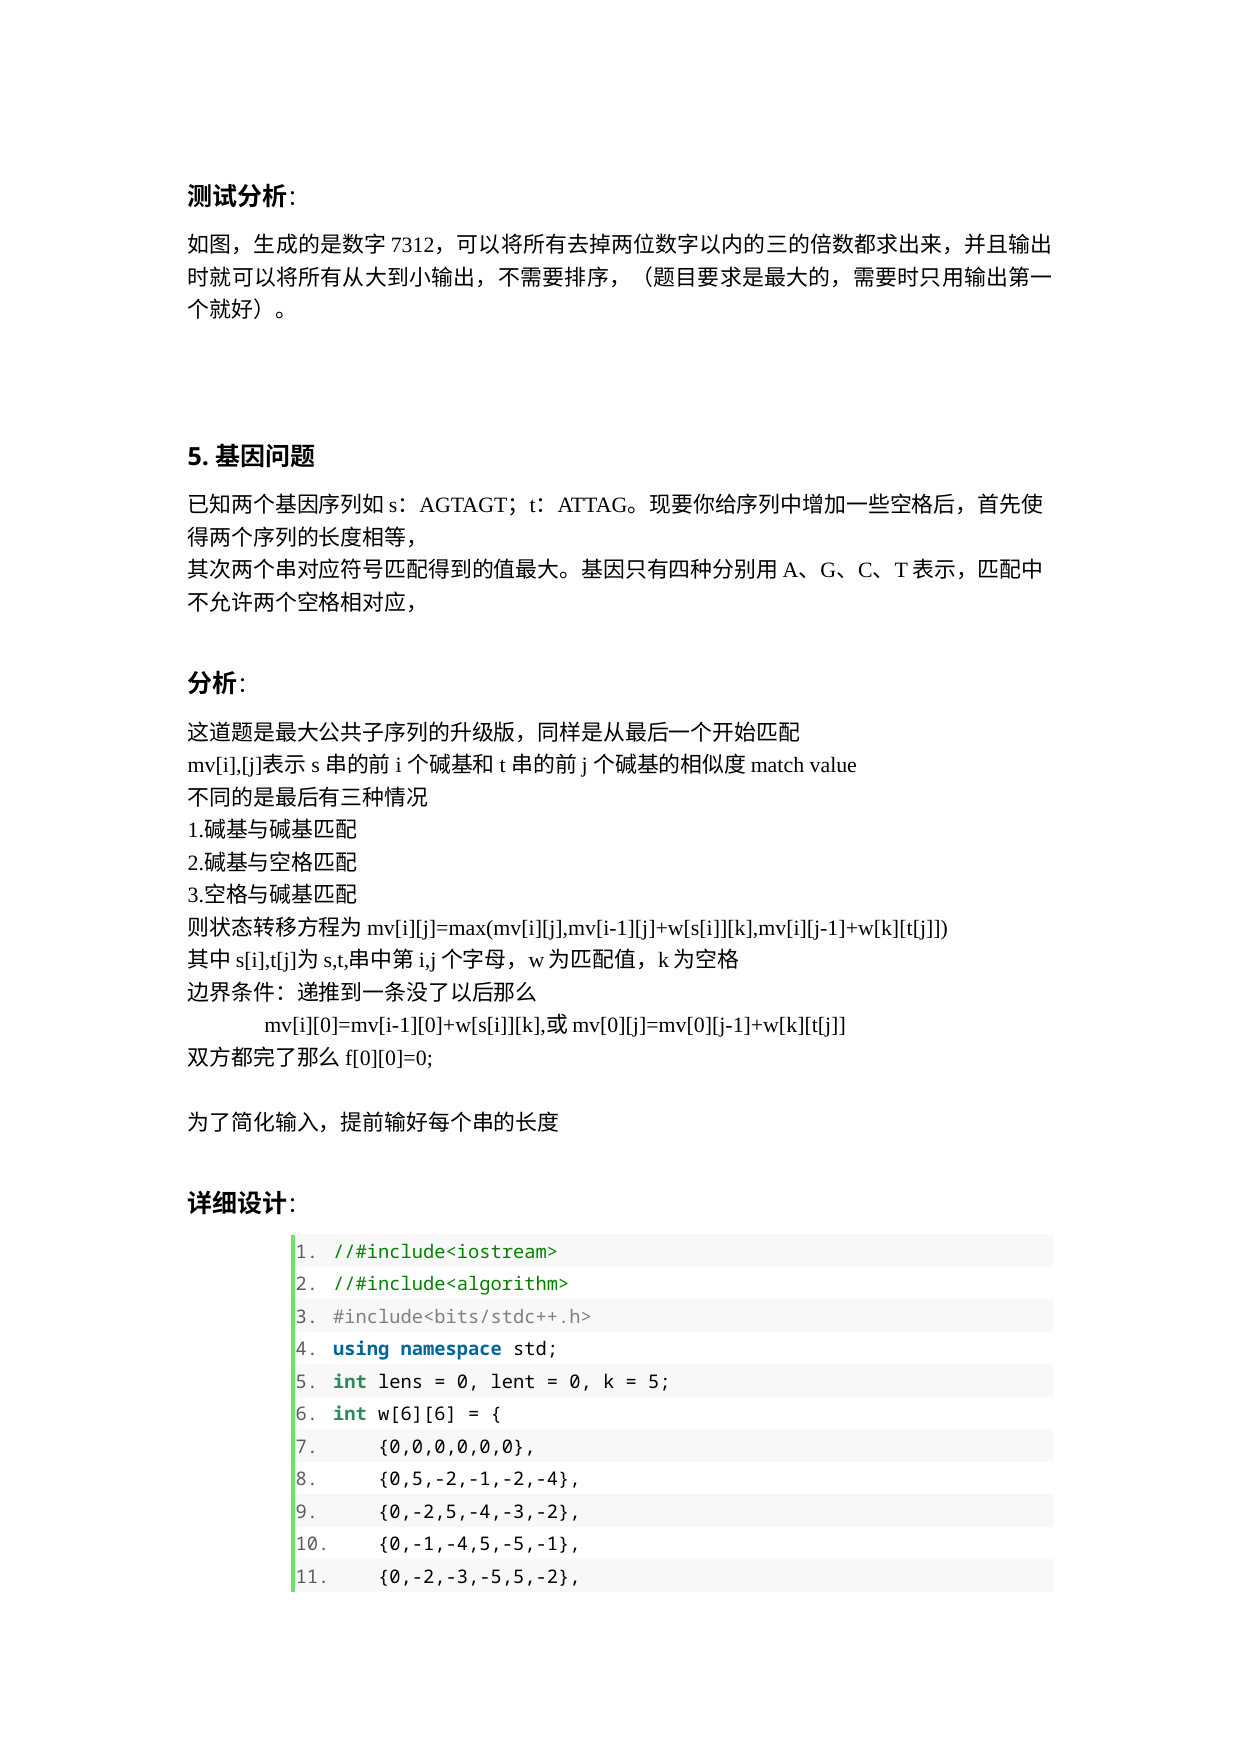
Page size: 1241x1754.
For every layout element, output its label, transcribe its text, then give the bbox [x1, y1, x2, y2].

list int w[6][6] = { [295, 1397, 1053, 1429]
text 5. 基因问题 [187, 422, 1053, 487]
text 如图，生成的是数字7312，可以将所有去掉两位数字以内的三的倍数都求出来，并且输出时就可以将所有从大到小输出，不需要排序，（题目要求是最大的，需要时只用输出第一个就好）。 [187, 227, 1053, 324]
text 其次两个串对应符号匹配得到的值最大。基因只有四种分别用A、G、C、T表示，匹配中不允许两个空格相对应， [187, 552, 1053, 617]
text mv[i][0]=mv[i-1][0]+w[s[i]][k],或mv[0][j]=mv[0][j-1]+w[k][t[j]] [187, 1007, 1053, 1039]
text 双方都完了那么f[0][0]=0; [187, 1039, 1053, 1072]
text 3.空格与碱基匹配 [187, 877, 1053, 909]
text 分析： [187, 649, 1053, 714]
list {0,-1,-4,5,-5,-1}, [295, 1527, 1053, 1559]
list {0,-2,5,-4,-3,-2}, [295, 1494, 1053, 1527]
text 2.碱基与空格匹配 [187, 844, 1053, 877]
text 为了简化输入，提前输好每个串的长度 [187, 1104, 1053, 1137]
list {0,5,-2,-1,-2,-4}, [295, 1462, 1053, 1494]
list {0,-2,-3,-5,5,-2}, [295, 1559, 1053, 1592]
text 测试分析： [187, 162, 1053, 227]
list int lens = 0, lent = 0, k = 5; [295, 1364, 1053, 1397]
list //#include<iostream> [291, 1234, 1053, 1267]
text 其中s[i],t[j]为s,t,串中第i,j个字母，w为匹配值，k为空格 [187, 942, 1053, 974]
text 这道题是最大公共子序列的升级版，同样是从最后一个开始匹配 [187, 714, 1053, 747]
text 则状态转移方程为mv[i][j]=max(mv[i][j],mv[i-1][j]+w[s[i]][k],mv[i][j-1]+w[k][t[j]]) [187, 909, 1053, 942]
text 详细设计： [187, 1169, 1053, 1234]
text 1.碱基与碱基匹配 [187, 812, 1053, 844]
text 边界条件：递推到一条没了以后那么 [187, 974, 1053, 1007]
list //#include<algorithm> [295, 1267, 1053, 1299]
text 不同的是最后有三种情况 [187, 779, 1053, 812]
text 已知两个基因序列如s：AGTAGT；t：ATTAG。现要你给序列中增加一些空格后，首先使得两个序列的长度相等， [187, 487, 1053, 552]
list using namespace std; [295, 1332, 1053, 1364]
list {0,0,0,0,0,0}, [295, 1429, 1053, 1462]
text mv[i],[j]表示 s 串的前 i 个碱基和 t 串的前 j 个碱基的相似度match value [187, 747, 1053, 779]
list #include<bits/stdc++.h> [295, 1299, 1053, 1332]
